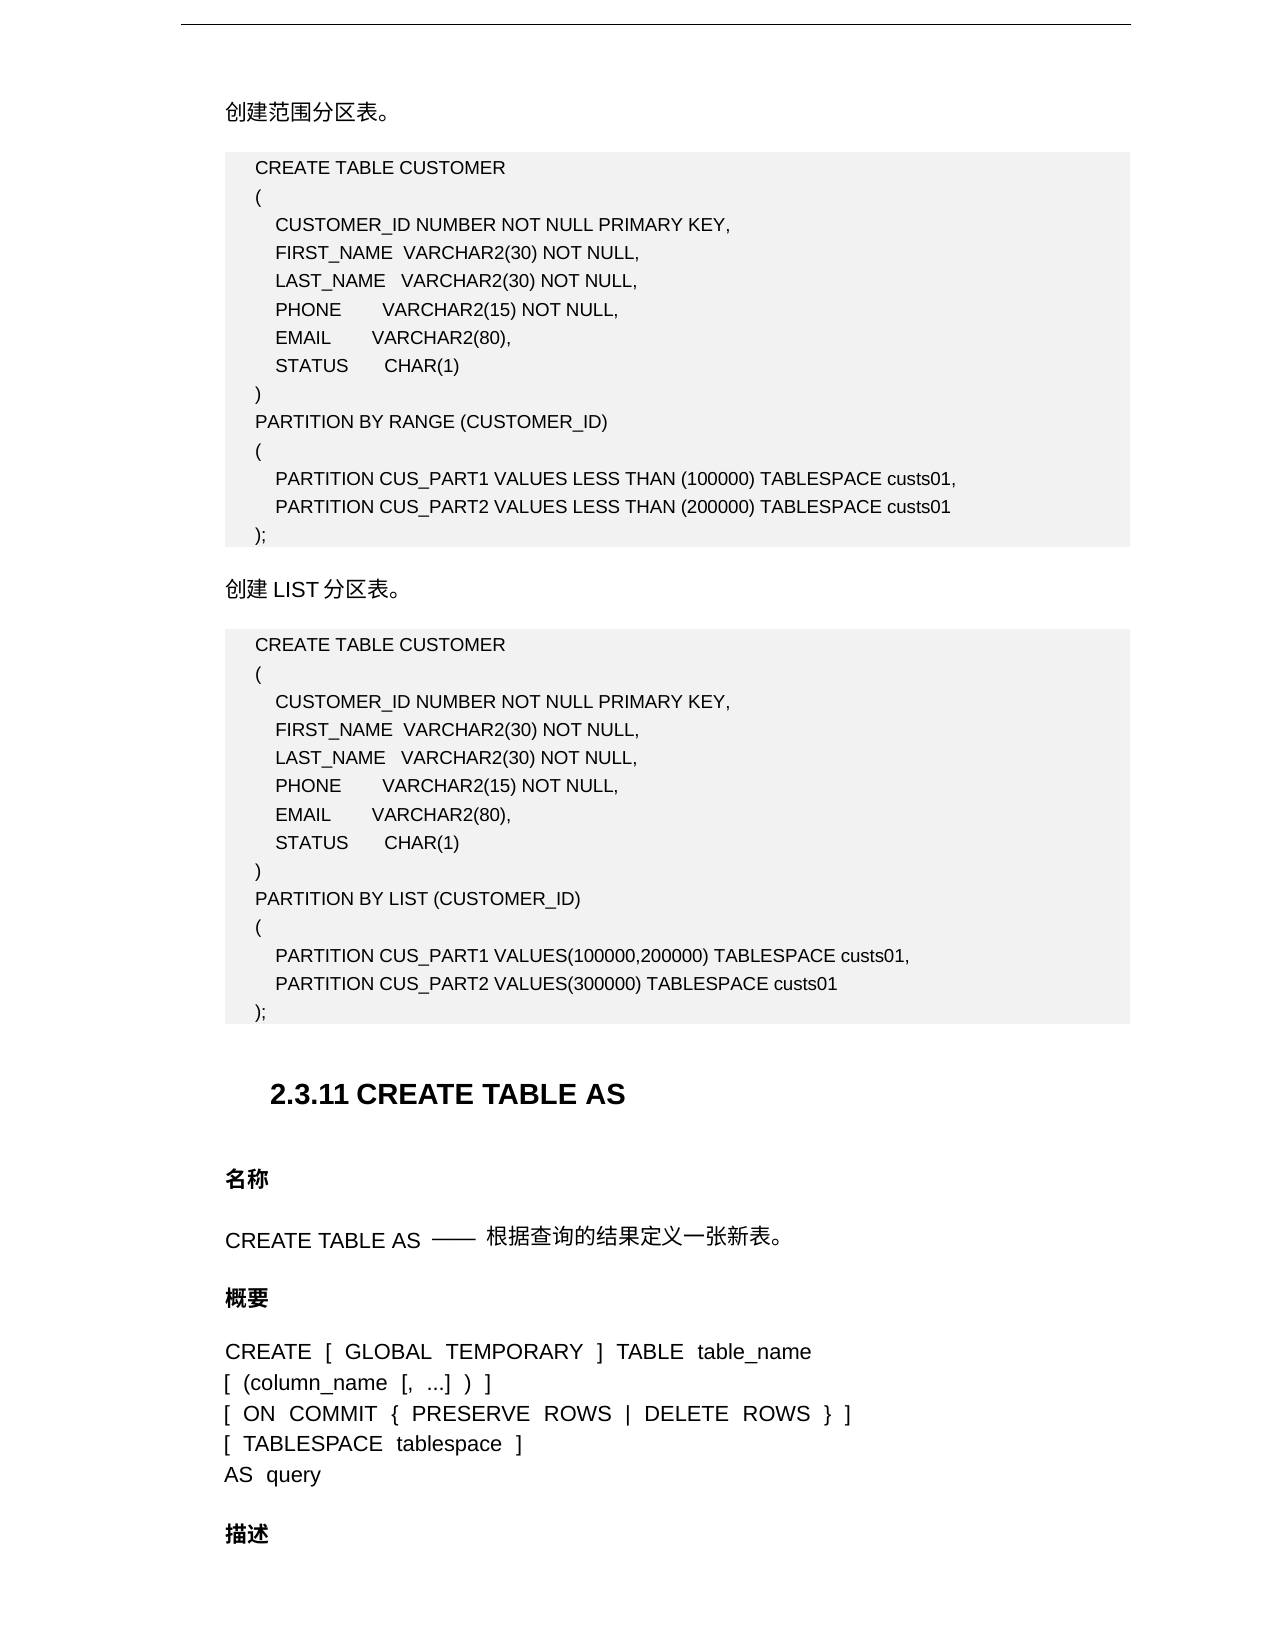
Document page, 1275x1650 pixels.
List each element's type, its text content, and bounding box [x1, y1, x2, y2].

text 概要 [181, 1281, 1131, 1313]
text 创建LIST分区表。 [181, 572, 1131, 604]
text 创建范围分区表。 [181, 95, 1131, 127]
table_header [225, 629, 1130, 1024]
text [ TABLESPACE tablespace ] [181, 1430, 1131, 1457]
text 描述 [181, 1517, 1131, 1548]
text [ ON COMMIT { PRESERVE ROWS | DELETE ROWS } ] [181, 1400, 1131, 1426]
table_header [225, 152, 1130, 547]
text [ (column_name [, ...] ) ] [181, 1369, 1131, 1396]
subtitle CREATE TABLE AS [270, 1077, 1131, 1110]
text AS query [181, 1461, 1131, 1488]
text CREATE TABLE AS —— 根据查询的结果定义一张新表。 [181, 1219, 1131, 1255]
text 名称 [181, 1162, 1131, 1194]
text CREATE [ GLOBAL TEMPORARY ] TABLE table_name [181, 1338, 1131, 1365]
